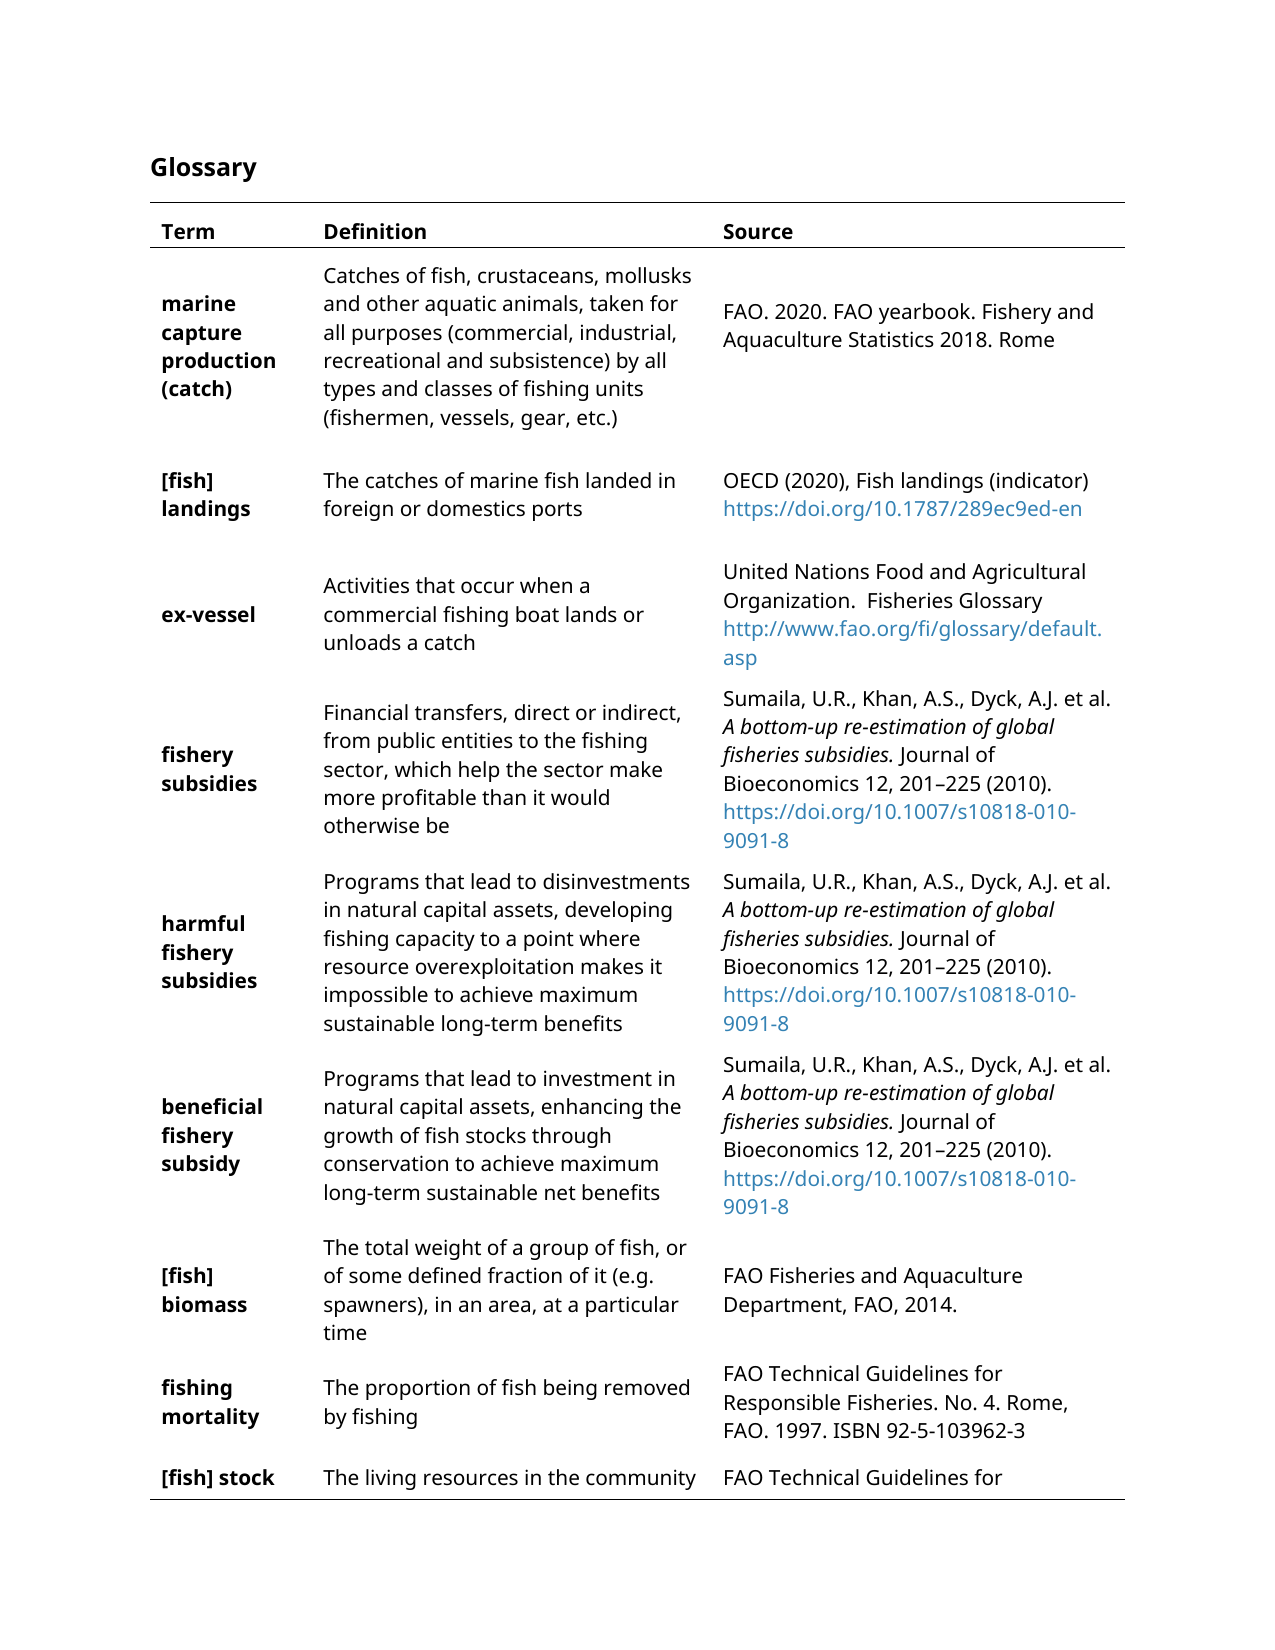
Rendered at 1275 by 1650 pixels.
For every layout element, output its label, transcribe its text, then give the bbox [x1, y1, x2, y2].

table_cell beneficial fishery subsidy [150, 1038, 312, 1221]
table_cell marine capture production (catch) [150, 248, 312, 431]
table_cell FAO. 2020. FAO yearbook. Fishery and Aquaculture Statistics 2018. Rome [712, 248, 1125, 431]
table_header Term [150, 203, 312, 247]
table_cell fishery subsidies [150, 671, 312, 854]
table_cell Catches of fish, crustaceans, mollusks and other aquatic animals, taken for all purposes (commercial, industrial, recreational and subsistence) by all types and classes of fishing units (fishermen, vessels, gear, etc.) [312, 248, 712, 431]
table_cell fishing mortality [150, 1347, 312, 1444]
table_cell FAO Technical Guidelines for Responsible Fisheries. No. 4. Rome, FAO. 1997. ISBN 92-5-103962-3 [712, 1445, 1125, 1498]
table_cell United Nations Food and Agricultural Organization. Fisheries Glossary http://www.fao.org/fi/glossary/default.asp [712, 545, 1125, 671]
table_cell Sumaila, U.R., Khan, A.S., Dyck, A.J. et al. A bottom-up re-estimation of global fisheries subsidies. Journal of Bioeconomics 12, 201–225 (2010). https://doi.org/10.1007/s10818-010-9091-8 [712, 671, 1125, 854]
table_cell Sumaila, U.R., Khan, A.S., Dyck, A.J. et al. A bottom-up re-estimation of global fisheries subsidies. Journal of Bioeconomics 12, 201–225 (2010). https://doi.org/10.1007/s10818-010-9091-8 [712, 1038, 1125, 1221]
table_cell Programs that lead to disinvestments in natural capital assets, developing fishing capacity to a point where resource overexploitation makes it impossible to achieve maximum sustainable long-term benefits [312, 854, 712, 1037]
table_cell FAO Fisheries and Aquaculture Department, FAO, 2014. [712, 1221, 1125, 1347]
table_cell Financial transfers, direct or indirect, from public entities to the fishing sector, which help the sector make more profitable than it would otherwise be [312, 671, 712, 854]
table_cell harmful fishery subsidies [150, 854, 312, 1037]
table_cell Activities that occur when a commercial fishing boat lands or unloads a catch [312, 545, 712, 671]
table_cell Sumaila, U.R., Khan, A.S., Dyck, A.J. et al. A bottom-up re-estimation of global fisheries subsidies. Journal of Bioeconomics 12, 201–225 (2010). https://doi.org/10.1007/s10818-010-9091-8 [712, 854, 1125, 1037]
table_cell ex-vessel [150, 545, 312, 671]
table_cell The catches of marine fish landed in foreign or domestics ports [312, 431, 712, 545]
text Glossary [150, 150, 1125, 186]
table_cell The total weight of a group of fish, or of some defined fraction of it (e.g. spawners), in an area, at a particular time [312, 1221, 712, 1347]
table_cell [fish] biomass [150, 1221, 312, 1347]
table_cell FAO Technical Guidelines for Responsible Fisheries. No. 4. Rome, FAO. 1997. ISBN 92-5-103962-3 [712, 1347, 1125, 1444]
table_header Source [712, 203, 1125, 247]
table_cell Programs that lead to investment in natural capital assets, enhancing the growth of fish stocks through conservation to achieve maximum long-term sustainable net benefits [312, 1038, 712, 1221]
table_cell [fish] stock [150, 1445, 312, 1498]
table_cell OECD (2020), Fish landings (indicator) https://doi.org/10.1787/289ec9ed-en [712, 431, 1125, 545]
table_cell The proportion of fish being removed by fishing [312, 1347, 712, 1444]
table_cell [fish] landings [150, 431, 312, 545]
table_cell The living resources in the community or population from which catches are taken in a fishery [312, 1445, 712, 1498]
table_header Definition [312, 203, 712, 247]
